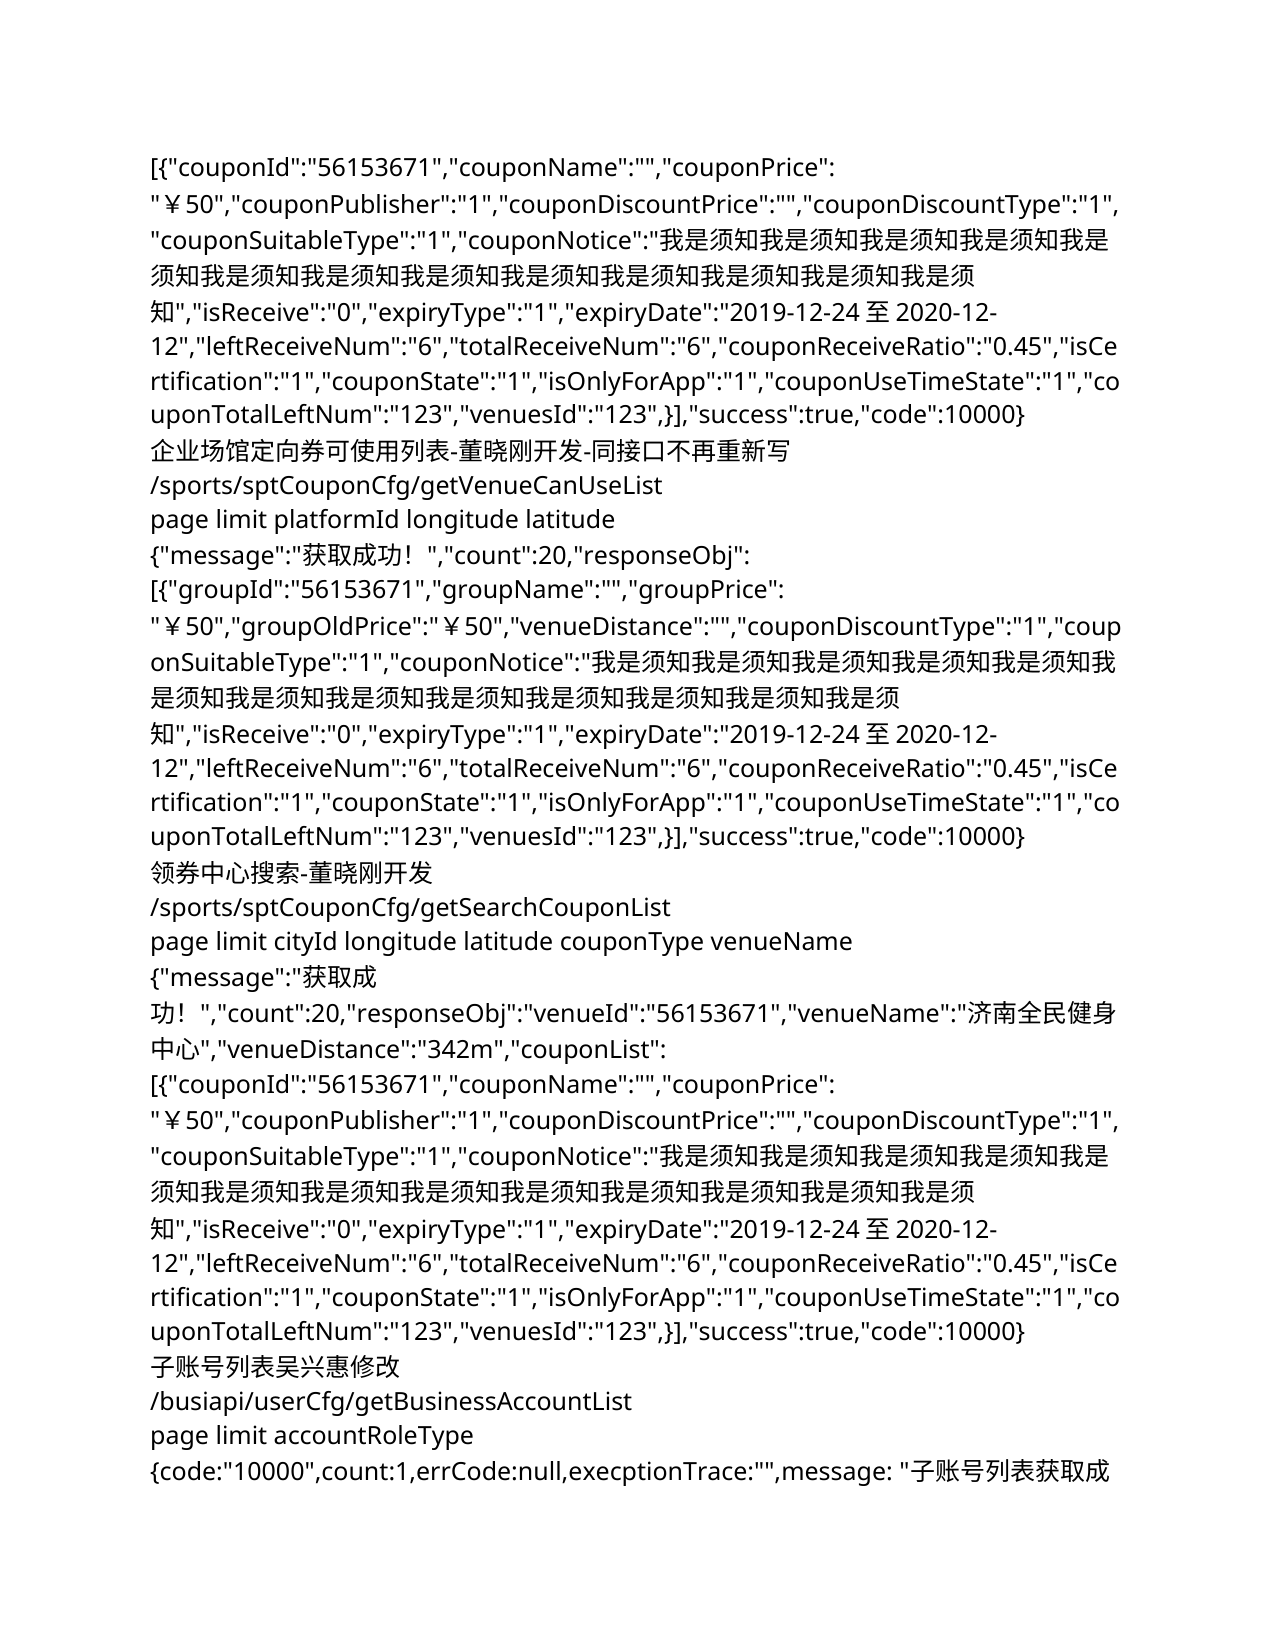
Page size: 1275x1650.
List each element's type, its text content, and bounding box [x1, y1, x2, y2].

text page limit accountRoleType [150, 1418, 1125, 1452]
text 企业场馆定向券可使用列表-董晓刚开发-同接口不再重新写 [150, 431, 1125, 467]
text {"message":"获取成功！","count":20,"responseObj":[{"groupId":"56153671","groupName":"","groupPrice":"￥50","groupOldPrice":"￥50","venueDistance":"","couponDiscountType":"1","couponSuitableType":"1","couponNotice":"我是须知我是须知我是须知我是须知我是须知我是须知我是须知我是须知我是须知我是须知我是须知我是须知我是须知","isReceive":"0","expiryType":"1","expiryDate":"2019-12-24至2020-12-12","leftReceiveNum":"6","totalReceiveNum":"6","couponReceiveRatio":"0.45","isCertification":"1","couponState":"1","isOnlyForApp":"1","couponUseTimeState":"1","couponTotalLeftNum":"123","venuesId":"123",}],"success":true,"code":10000} [150, 536, 1125, 853]
text /sports/sptCouponCfg/getSearchCouponList [150, 889, 1125, 923]
text /sports/sptCouponCfg/getVenueCanUseList [150, 467, 1125, 502]
text /busiapi/userCfg/getBusinessAccountList [150, 1384, 1125, 1418]
text 子账号列表吴兴惠修改 [150, 1347, 1125, 1384]
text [150, 150, 1125, 431]
text page limit platformId longitude latitude [150, 502, 1125, 536]
text page limit cityId longitude latitude couponType venueName [150, 923, 1125, 957]
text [150, 1452, 1125, 1488]
text 领券中心搜索-董晓刚开发 [150, 853, 1125, 889]
